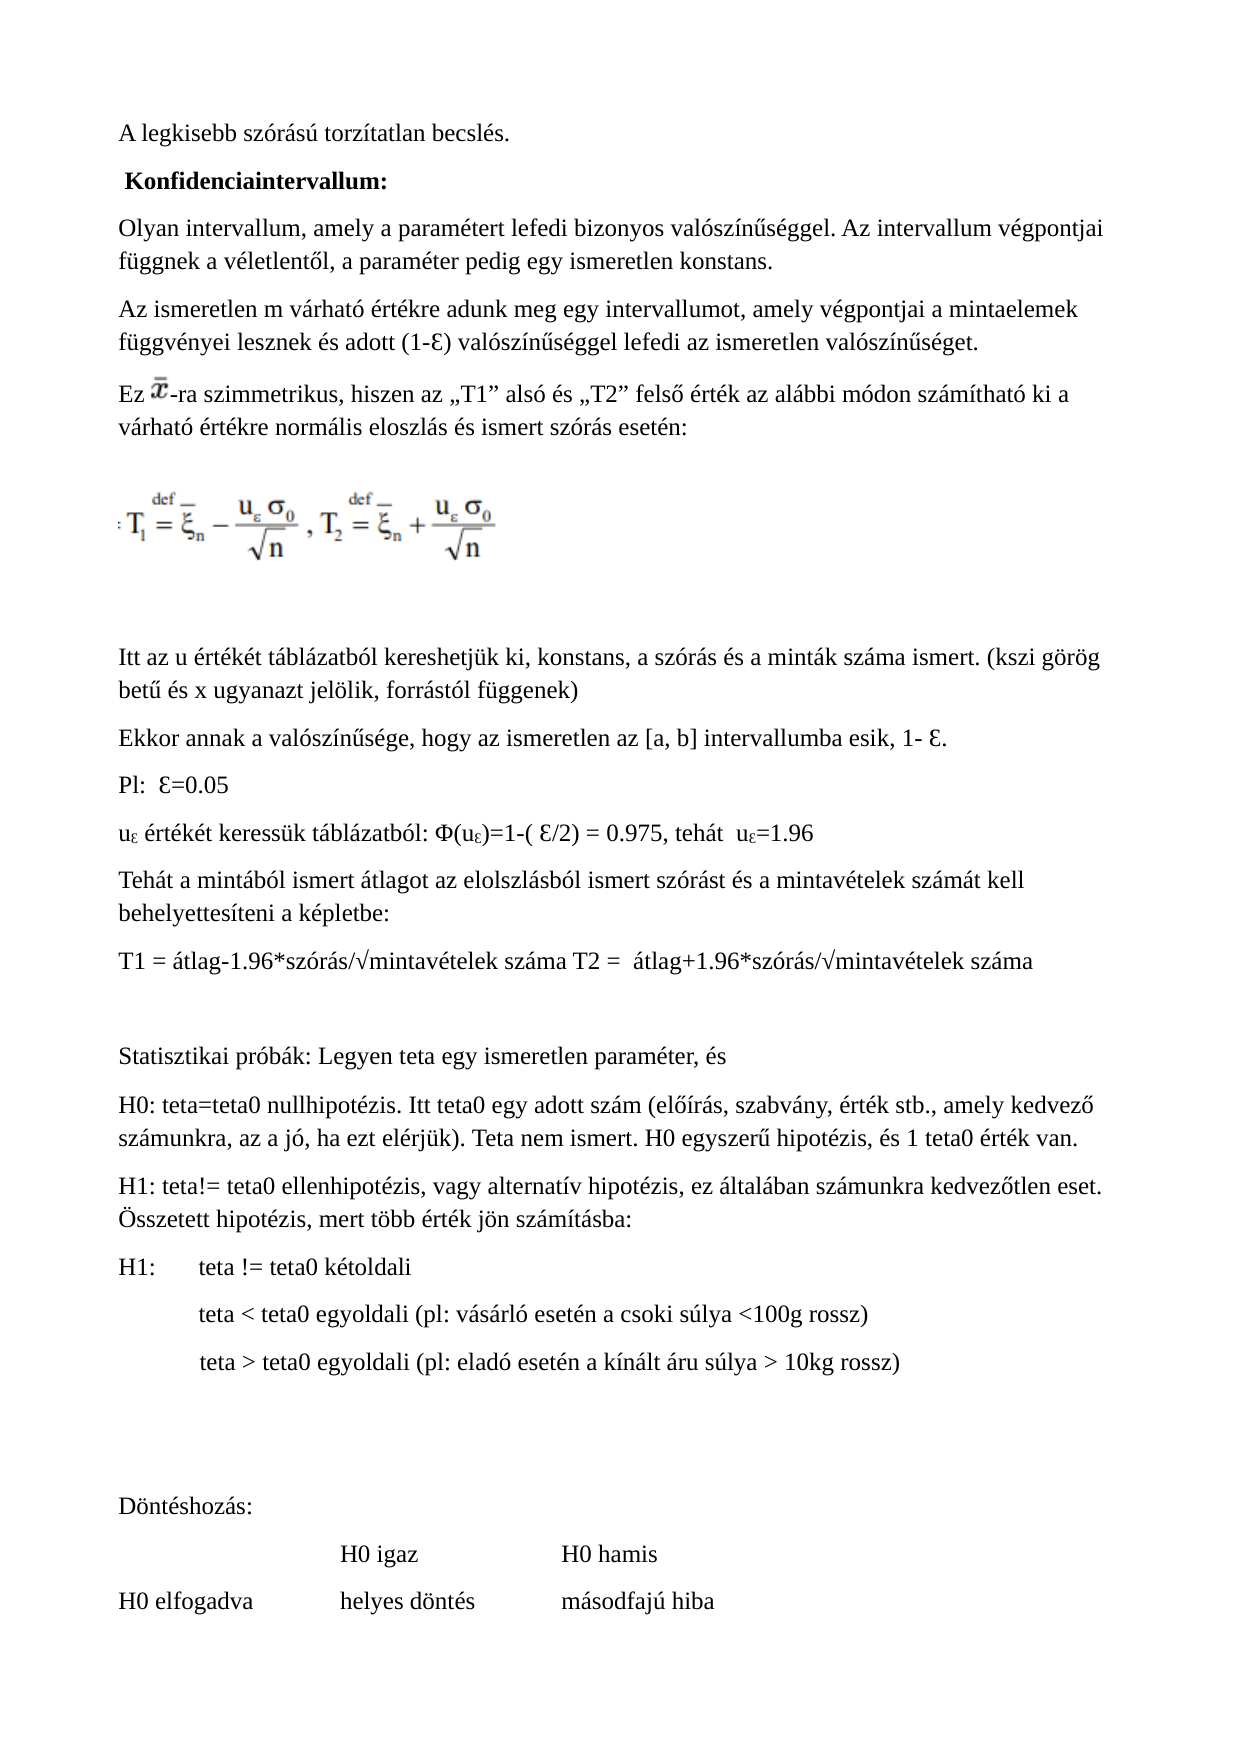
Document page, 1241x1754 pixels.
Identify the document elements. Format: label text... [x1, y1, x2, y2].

text H0 igaz H0 hamis [118, 1539, 1122, 1567]
text Az ismeretlen m várható értékre adunk meg egy intervallumot, amely végpontjai a mintaelemek függvényei lesznek és adott (1-Ɛ) valószínűséggel lefedi az ismeretlen valószínűséget. [118, 294, 1122, 356]
text teta > teta0 egyoldali (pl: eladó esetén a kínált áru súlya > 10kg rossz) [118, 1347, 1122, 1376]
text Tehát a mintából ismert átlagot az elolszlásból ismert szórást és a mintavételek számát kell behelyettesíteni a képletbe: [118, 866, 1122, 927]
text Döntéshozás: [118, 1491, 1122, 1520]
text T1 = átlag-1.96*szórás/√mintavételek száma T2 = átlag+1.96*szórás/√mintavételek száma [118, 946, 1122, 975]
text teta < teta0 egyoldali (pl: vásárló esetén a csoki súlya <100g rossz) [118, 1299, 1122, 1328]
text H0: teta=teta0 nullhipotézis. Itt teta0 egy adott szám (előírás, szabvány, érték stb., amely kedvező számunkra, az a jó, ha ezt elérjük). Teta nem ismert. H0 egyszerű hipotézis, és 1 teta0 érték van. [118, 1090, 1122, 1152]
text Olyan intervallum, amely a paramétert lefedi bizonyos valószínűséggel. Az intervallum végpontjai függnek a véletlentől, a paraméter pedig egy ismeretlen konstans. [118, 213, 1122, 275]
text uƐ értékét keressük táblázatból: Φ(uƐ)=1-( Ɛ/2) = 0.975, tehát uƐ=1.96 [118, 818, 1122, 847]
text A legkisebb szórású torzítatlan becslés. [118, 118, 1122, 147]
text Ez -ra szimmetrikus, hiszen az „T1” alsó és „T2” felső érték az alábbi módon számítható ki a várható értékre normális eloszlás és ismert szórás esetén: [118, 374, 1122, 441]
text H1: teta!= teta0 ellenhipotézis, vagy alternatív hipotézis, ez általában számunkra kedvezőtlen eset. Összetett hipotézis, mert több érték jön számításba: [118, 1171, 1122, 1233]
text Ekkor annak a valószínűsége, hogy az ismeretlen az [a, b] intervallumba esik, 1- Ɛ. [118, 723, 1122, 751]
text Itt az u értékét táblázatból kereshetjük ki, konstans, a szórás és a minták száma ismert. (kszi görög betű és x ugyanazt jelölik, forrástól függenek) [118, 642, 1122, 704]
picture [118, 460, 508, 576]
text Konfidenciaintervallum: [118, 166, 1122, 194]
text Statisztikai próbák: Legyen teta egy ismeretlen paraméter, és [118, 1041, 1122, 1070]
picture [150, 374, 170, 403]
text Pl: Ɛ=0.05 [118, 770, 1122, 799]
text H1: teta != teta0 kétoldali [118, 1252, 1122, 1280]
text H0 elfogadva helyes döntés másodfajú hiba [118, 1586, 1122, 1615]
